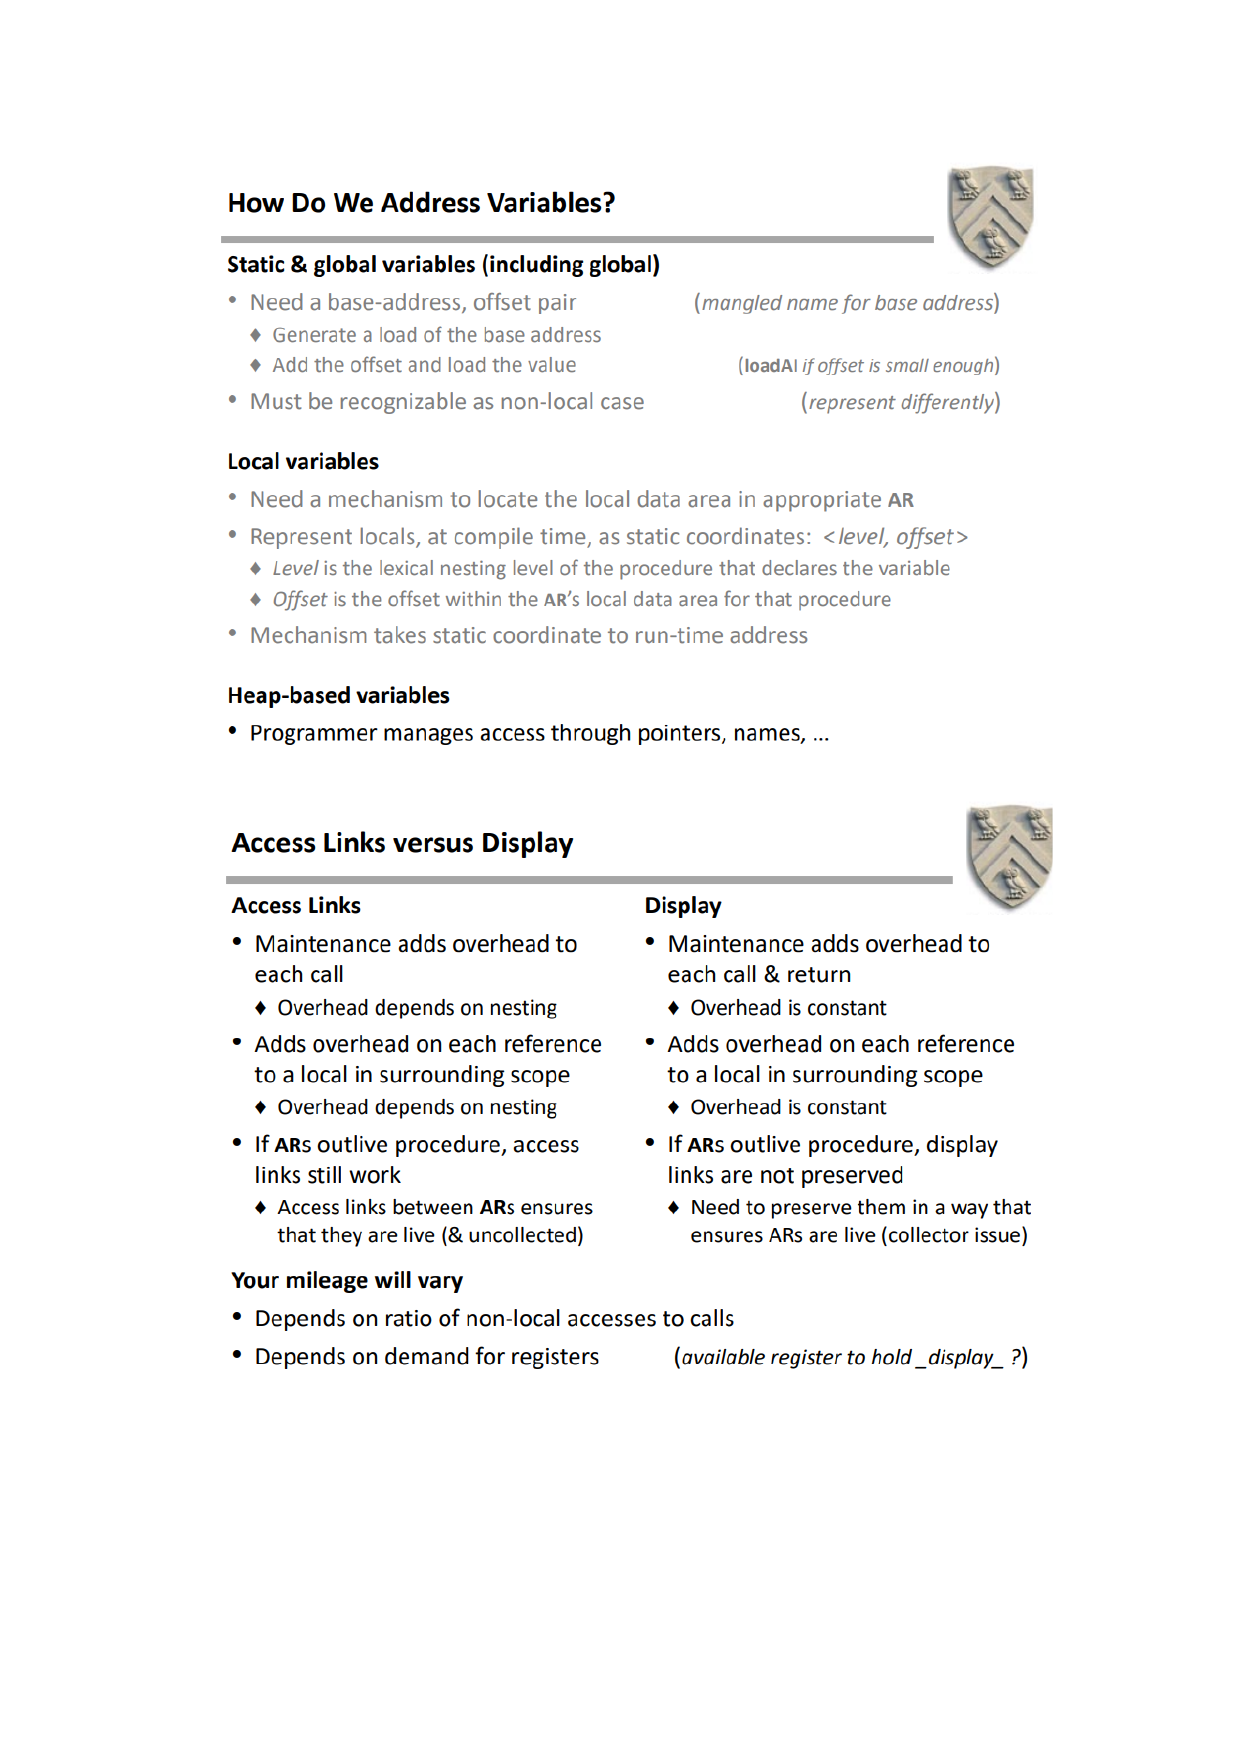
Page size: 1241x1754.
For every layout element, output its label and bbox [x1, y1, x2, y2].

picture [187, 779, 1053, 1385]
picture [187, 162, 1053, 756]
